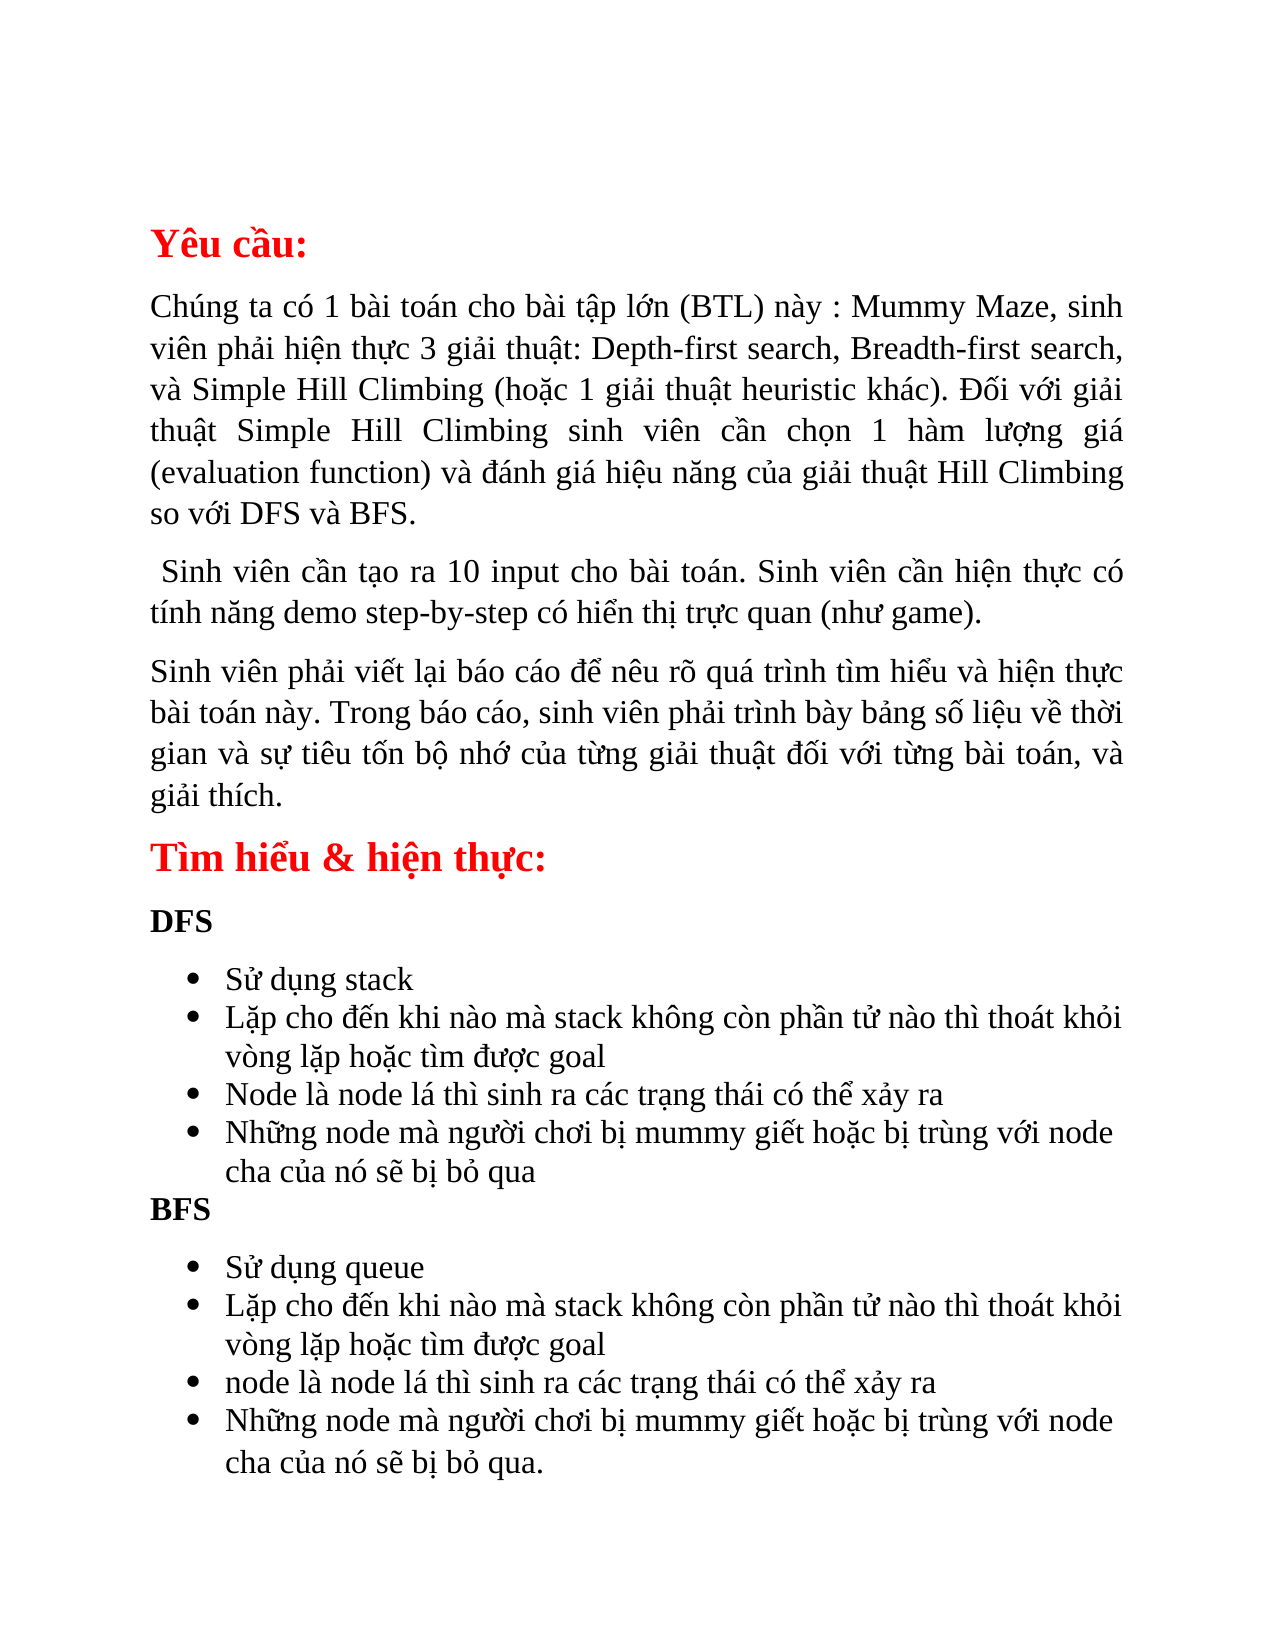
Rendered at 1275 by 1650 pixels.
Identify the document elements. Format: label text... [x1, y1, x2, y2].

text Yêu cầu: [150, 218, 1125, 266]
list Lặp cho đến khi nào mà stack không còn phần tử nào thì thoát khỏi vòng lặp hoặc tìm được goal [187, 1286, 1125, 1362]
text BFS [150, 1189, 1125, 1228]
text Tìm hiểu & hiện thực: [150, 833, 1125, 881]
text Chúng ta có 1 bài toán cho bài tập lớn (BTL) này : Mummy Maze, sinh viên phải hiện thực 3 giải thuật: Depth-first search, Breadth-first search, và Simple Hill Climbing (hoặc 1 giải thuật heuristic khác). Đối với giải thuật Simple Hill Climbing sinh viên cần chọn 1 hàm lượng giá (evaluation function) và đánh giá hiệu năng của giải thuật Hill Climbing so với DFS và BFS. [150, 287, 1125, 532]
text Sinh viên cần tạo ra 10 input cho bài toán. Sinh viên cần hiện thực có tính năng demo step-by-step có hiển thị trực quan (như game). [150, 551, 1125, 631]
text Sinh viên phải viết lại báo cáo để nêu rõ quá trình tìm hiểu và hiện thực bài toán này. Trong báo cáo, sinh viên phải trình bày bảng số liệu về thời gian và sự tiêu tốn bộ nhớ của từng giải thuật đối với từng bài toán, và giải thích. [150, 651, 1125, 813]
list Sử dụng stack [187, 959, 1125, 998]
list Node là node lá thì sinh ra các trạng thái có thể xảy ra [187, 1074, 1125, 1113]
list Những node mà người chơi bị mummy giết hoặc bị trùng với node cha của nó sẽ bị bỏ qua [187, 1113, 1125, 1189]
list Sử dụng queue [187, 1247, 1125, 1286]
text DFS [150, 901, 1125, 939]
list Lặp cho đến khi nào mà stack không còn phần tử nào thì thoát khỏi vòng lặp hoặc tìm được goal [187, 998, 1125, 1074]
list Những node mà người chơi bị mummy giết hoặc bị trùng với node cha của nó sẽ bị bỏ qua. [187, 1401, 1125, 1480]
list node là node lá thì sinh ra các trạng thái có thể xảy ra [187, 1362, 1125, 1401]
